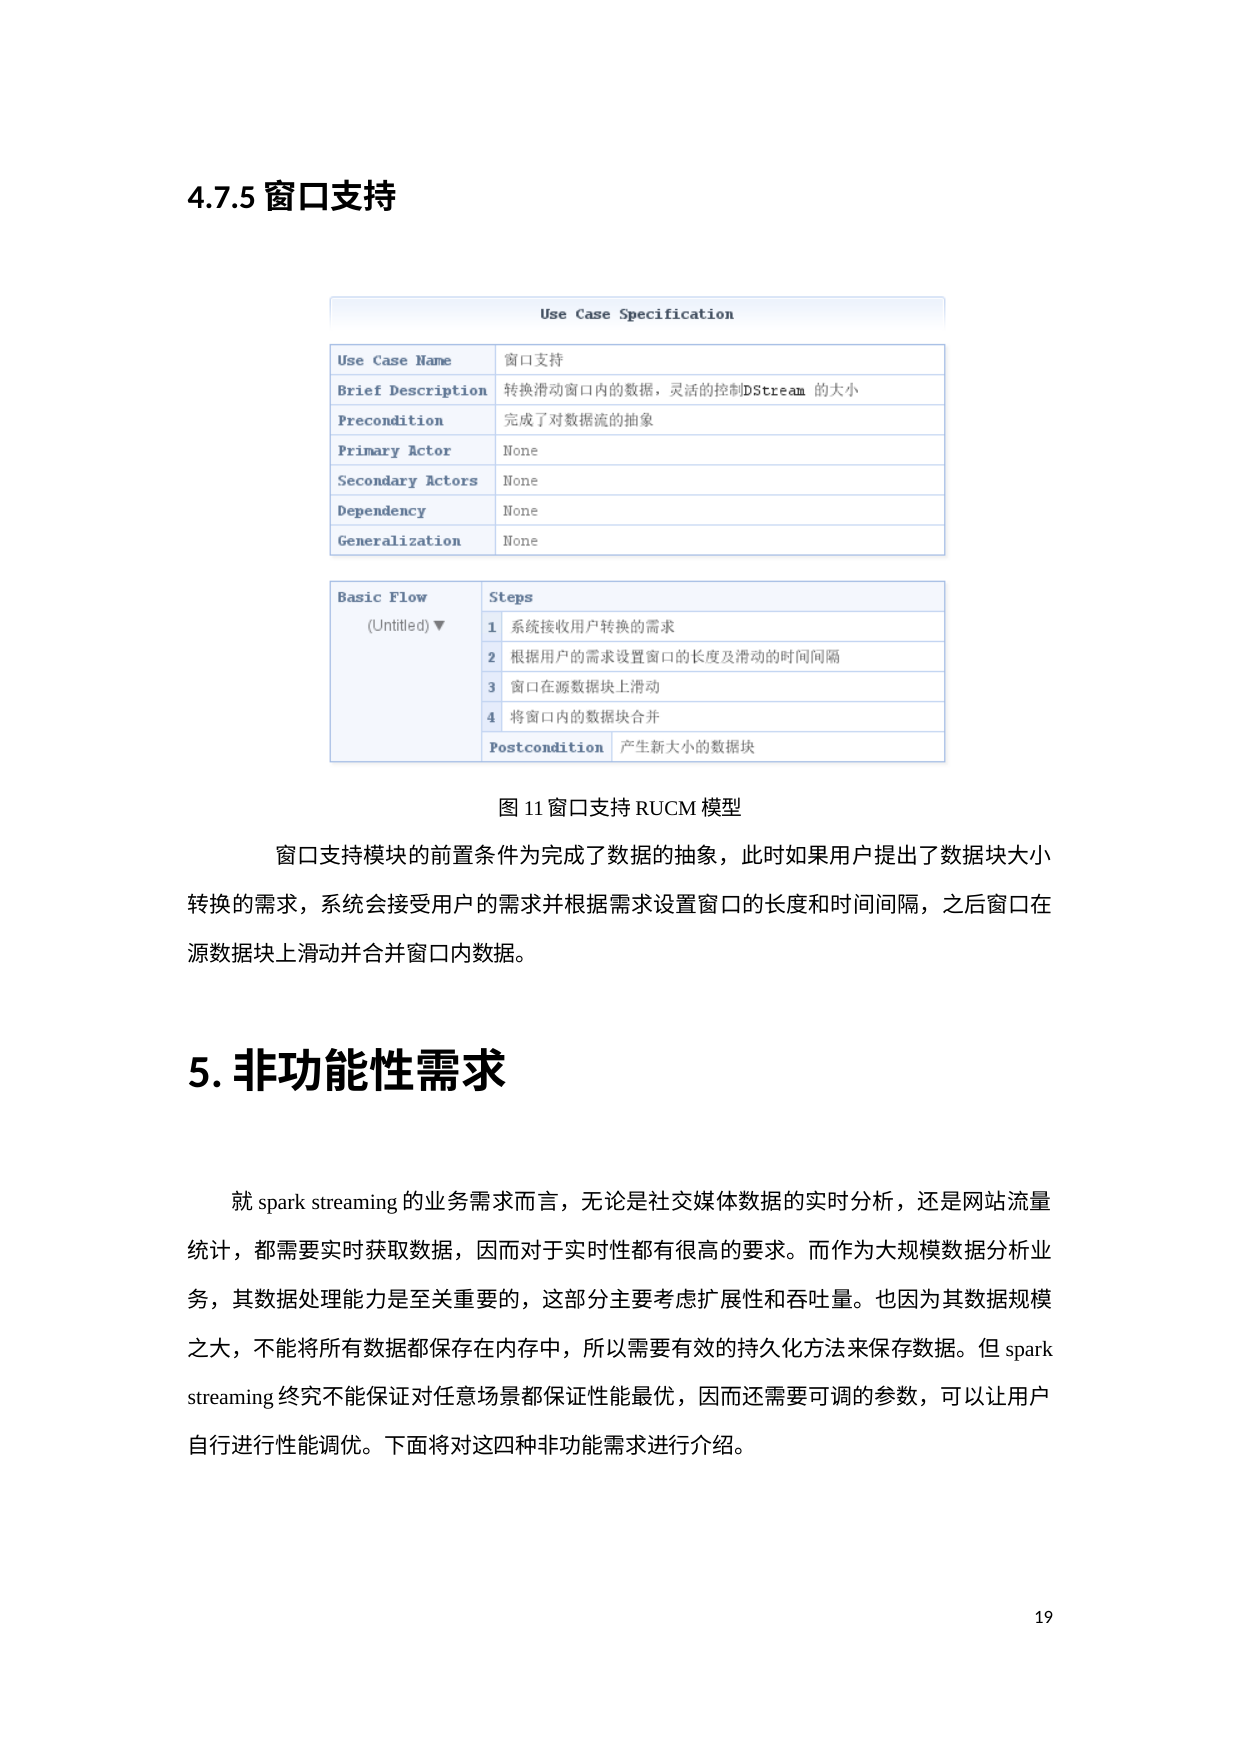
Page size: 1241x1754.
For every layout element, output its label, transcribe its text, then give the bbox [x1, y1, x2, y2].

text 图 11窗口支持RUCM模型 [187, 790, 1053, 822]
text 窗口支持模块的前置条件为完成了数据的抽象，此时如果用户提出了数据块大小转换的需求，系统会接受用户的需求并根据需求设置窗口的长度和时间间隔，之后窗口在源数据块上滑动并合并窗口内数据。 [187, 838, 1053, 968]
subtitle 4.7.5 窗口支持 [187, 162, 1053, 227]
picture [326, 289, 958, 775]
text 就spark streaming的业务需求而言，无论是社交媒体数据的实时分析，还是网站流量统计，都需要实时获取数据，因而对于实时性都有很高的要求。而作为大规模数据分析业务，其数据处理能力是至关重要的，这部分主要考虑扩展性和吞吐量。也因为其数据规模之大，不能将所有数据都保存在内存中，所以需要有效的持久化方法来保存数据。但spark streaming终究不能保证对任意场景都保证性能最优，因而还需要可调的参数，可以让用户自行进行性能调优。下面将对这四种非功能需求进行介绍。 [187, 1184, 1053, 1460]
list 非功能性需求 [187, 1019, 1053, 1116]
